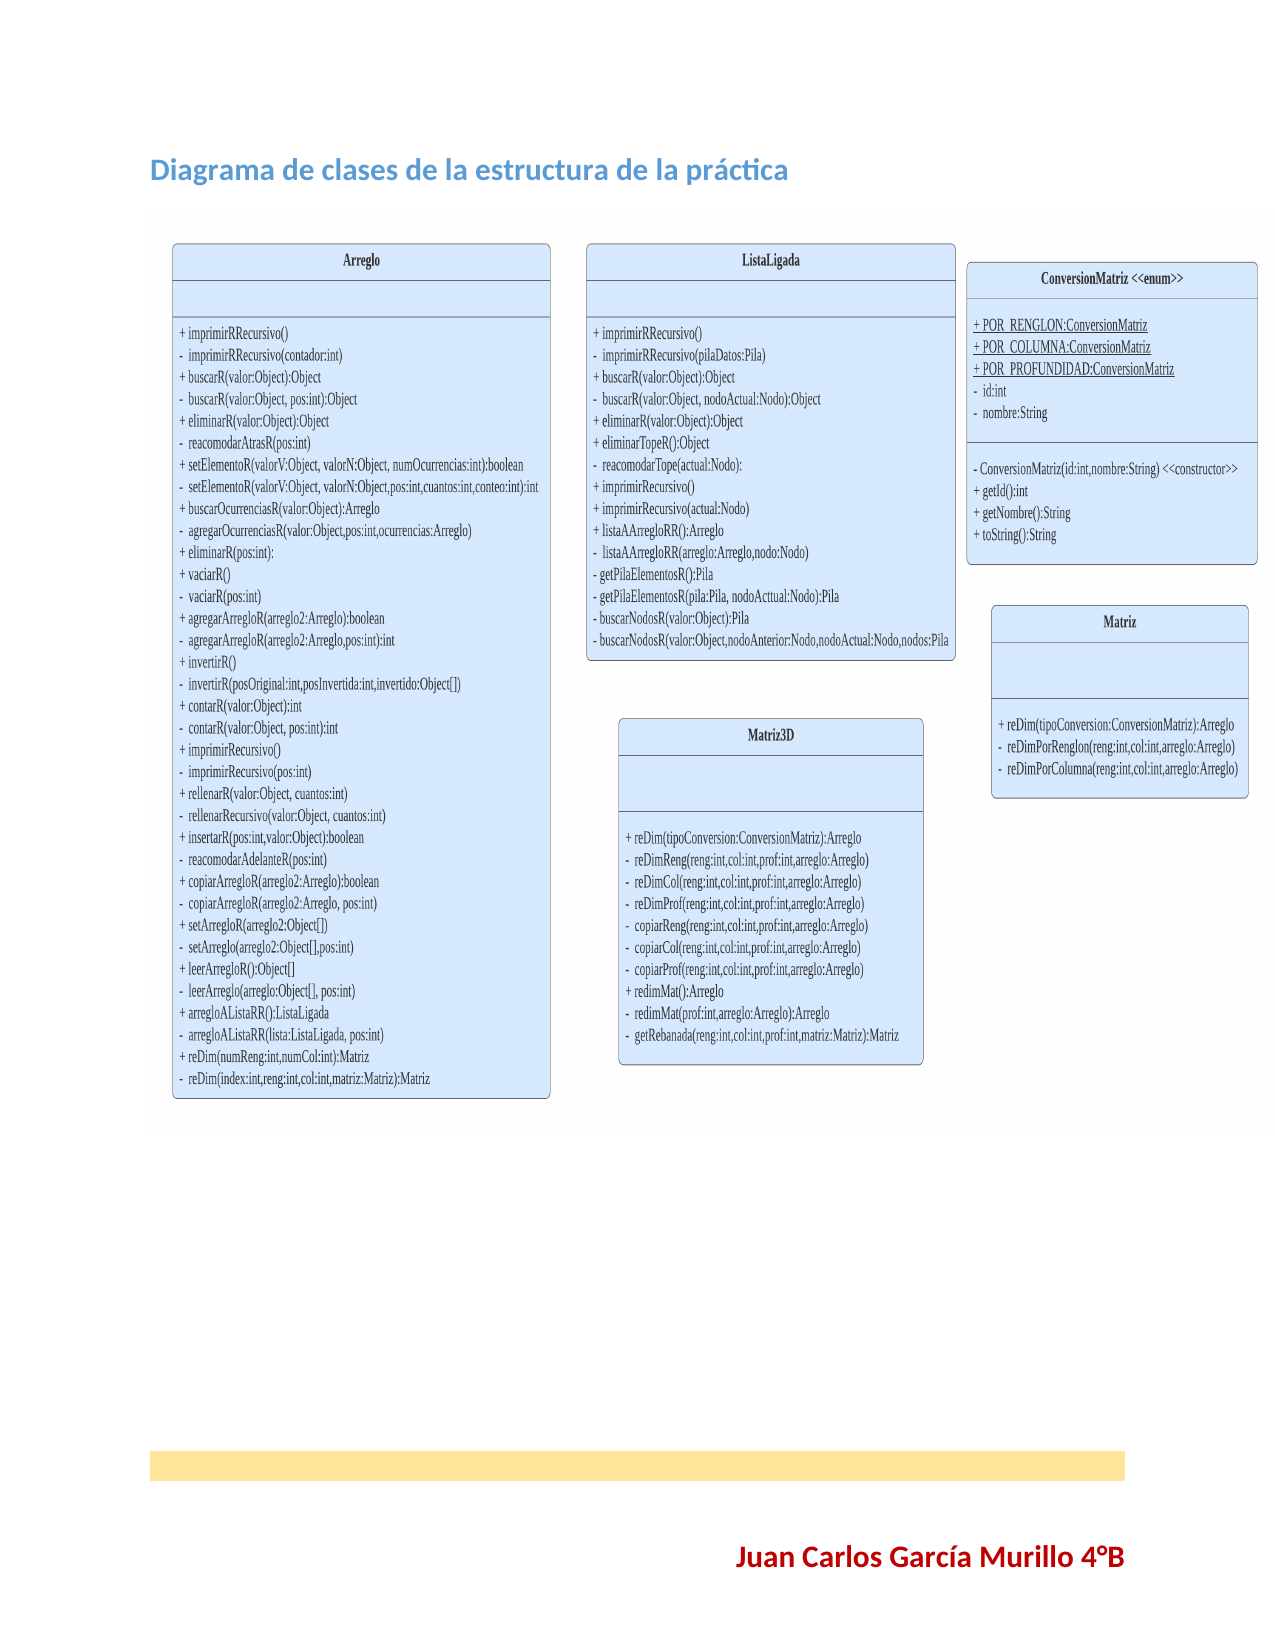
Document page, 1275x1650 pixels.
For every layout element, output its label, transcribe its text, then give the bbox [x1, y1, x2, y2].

picture [150, 207, 1275, 1135]
subtitle Diagrama de clases de la estructura de la práctica [150, 150, 1125, 188]
